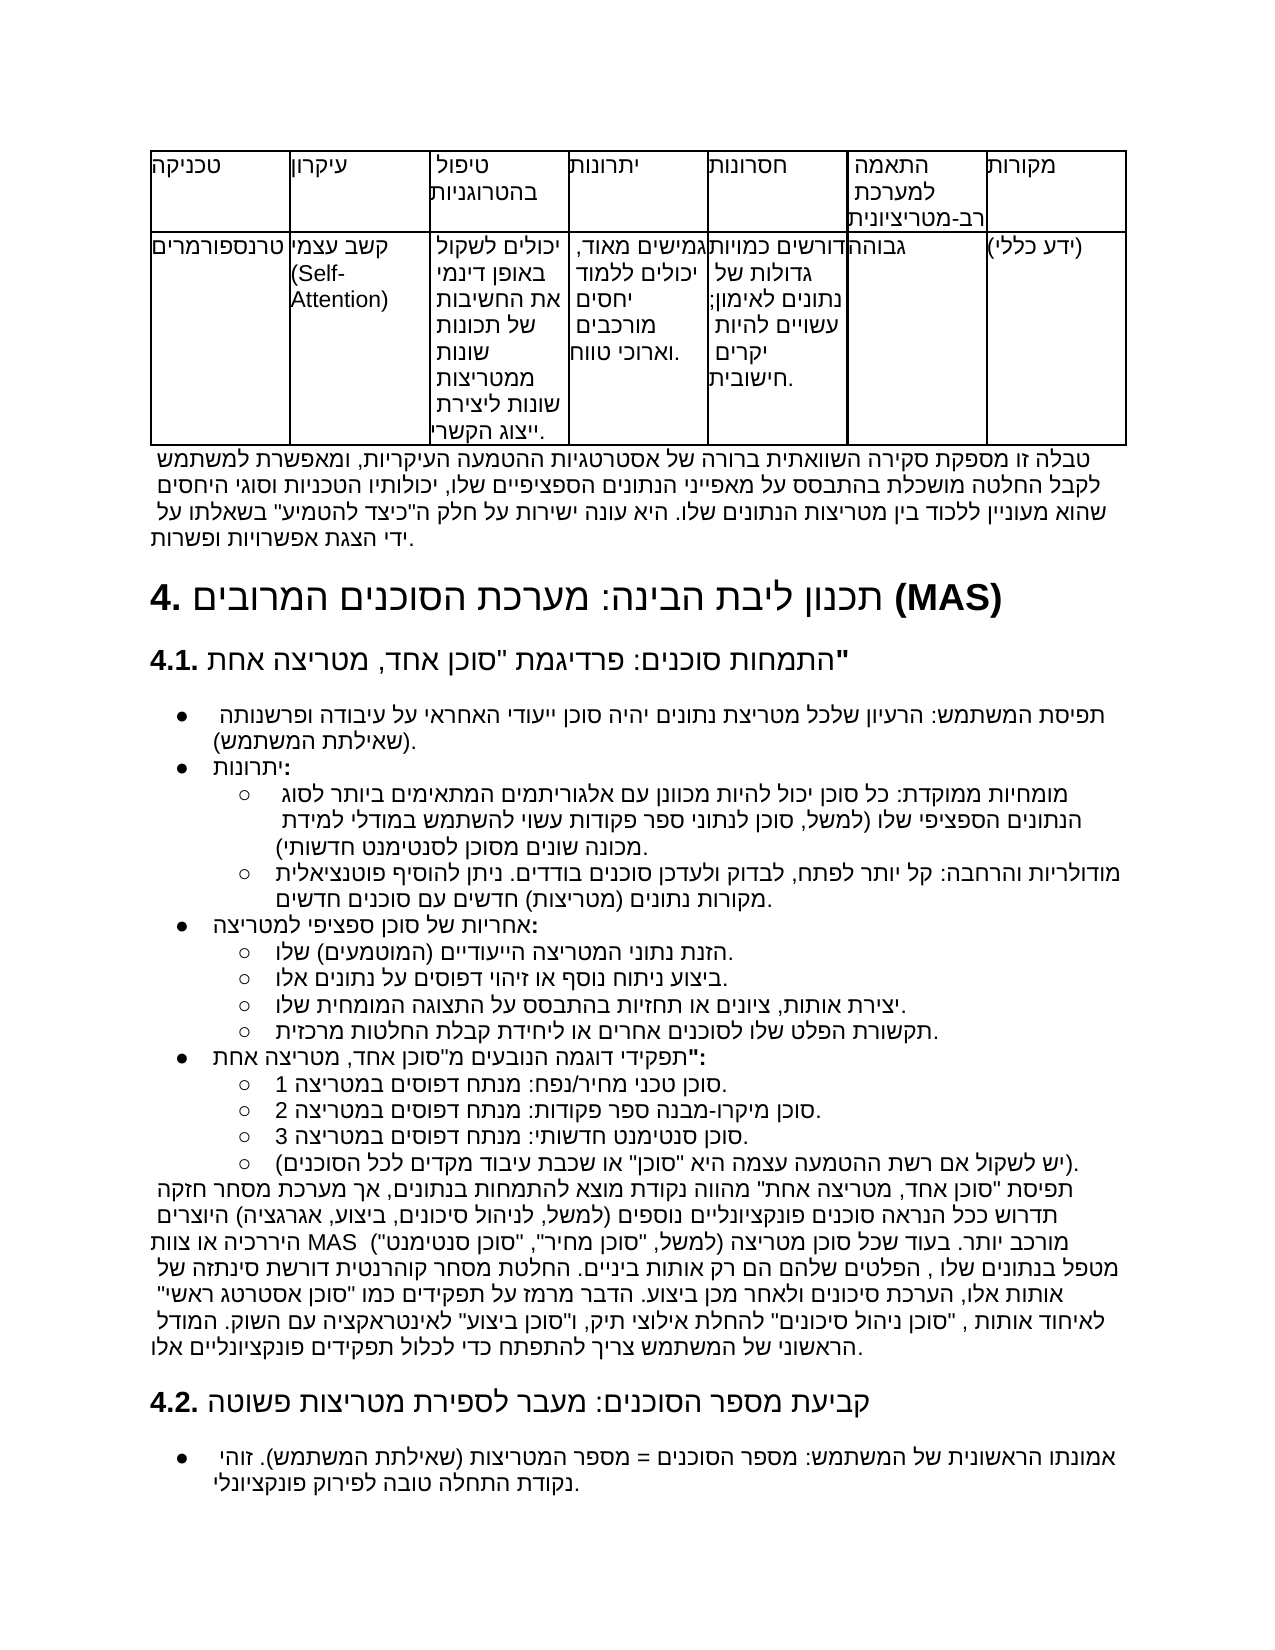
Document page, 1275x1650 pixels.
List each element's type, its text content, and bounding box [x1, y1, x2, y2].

list (יש לשקול אם רשת ההטמעה עצמה היא "סוכן" או שכבת עיבוד מקדים לכל הסוכנים). [237, 1150, 1125, 1176]
table_header עיקרון [291, 152, 429, 231]
table_header יתרונות [570, 152, 707, 231]
table_cell יכולים לשקול באופן דינמי את החשיבות של תכונות שונות ממטריצות שונות ליצירת ייצוג הקשרי. [431, 233, 568, 444]
list יצירת אותות, ציונים או תחזיות בהתבסס על התצוגה המומחית שלו. [237, 992, 1125, 1018]
list תקשורת הפלט שלו לסוכנים אחרים או ליחידת קבלת החלטות מרכזית. [237, 1018, 1125, 1044]
subtitle 4. תכנון ליבת הבינה: מערכת הסוכנים המרובים (MAS) [150, 575, 1125, 618]
list הזנת נתוני המטריצה הייעודיים (המוטמעים) שלו. [237, 939, 1125, 965]
table_cell (ידע כללי) [988, 233, 1125, 444]
list יתרונות: [175, 754, 1125, 781]
list סוכן סנטימנט חדשותי: מנתח דפוסים במטריצה 3. [237, 1123, 1125, 1150]
list ביצוע ניתוח נוסף או זיהוי דפוסים על נתונים אלו. [237, 965, 1125, 992]
table_cell דורשים כמויות גדולות של נתונים לאימון; עשויים להיות יקרים חישובית. [709, 233, 846, 444]
table_header התאמה למערכת רב-מטריציונית [849, 152, 986, 231]
table_cell קשב עצמי (Self-Attention) [291, 233, 429, 444]
subtitle 4.1. התמחות סוכנים: פרדיגמת "סוכן אחד, מטריצה אחת" [150, 643, 1125, 677]
table_header מקורות [988, 152, 1125, 231]
table_cell גמישים מאוד, יכולים ללמוד יחסים מורכבים וארוכי טווח. [570, 233, 707, 444]
text טבלה זו מספקת סקירה השוואתית ברורה של אסטרטגיות ההטמעה העיקריות, ומאפשרת למשתמש לקבל החלטה מושכלת בהתבסס על מאפייני הנתונים הספציפיים שלו, יכולותיו הטכניות וסוגי היחסים שהוא מעוניין ללכוד בין מטריצות הנתונים שלו. היא עונה ישירות על חלק ה"כיצד להטמיע" בשאלתו על ידי הצגת אפשרויות ופשרות. [150, 446, 1125, 552]
subtitle 4.2. קביעת מספר הסוכנים: מעבר לספירת מטריצות פשוטה [150, 1386, 1125, 1419]
list אחריות של סוכן ספציפי למטריצה: [175, 912, 1125, 939]
text תפיסת "סוכן אחד, מטריצה אחת" מהווה נקודת מוצא להתמחות בנתונים, אך מערכת מסחר חזקה תדרוש ככל הנראה סוכנים פונקציונליים נוספים (למשל, לניהול סיכונים, ביצוע, אגרגציה) היוצרים היררכיה או צוות MAS מורכב יותר. בעוד שכל סוכן מטריצה (למשל, "סוכן מחיר", "סוכן סנטימנט") מטפל בנתונים שלו , הפלטים שלהם הם רק אותות ביניים. החלטת מסחר קוהרנטית דורשת סינתזה של אותות אלו, הערכת סיכונים ולאחר מכן ביצוע. הדבר מרמז על תפקידים כמו "סוכן אסטרטג ראשי" לאיחוד אותות , "סוכן ניהול סיכונים" להחלת אילוצי תיק, ו"סוכן ביצוע" לאינטראקציה עם השוק. המודל הראשוני של המשתמש צריך להתפתח כדי לכלול תפקידים פונקציונליים אלו. [150, 1176, 1125, 1361]
list מודולריות והרחבה: קל יותר לפתח, לבדוק ולעדכן סוכנים בודדים. ניתן להוסיף פוטנציאלית מקורות נתונים (מטריצות) חדשים עם סוכנים חדשים. [237, 860, 1125, 912]
table_cell טרנספורמרים [152, 233, 289, 444]
table_header חסרונות [709, 152, 846, 231]
list תפקידי דוגמה הנובעים מ"סוכן אחד, מטריצה אחת": [175, 1044, 1125, 1071]
table_cell גבוהה [849, 233, 986, 444]
list אמונתו הראשונית של המשתמש: מספר הסוכנים = מספר המטריצות (שאילתת המשתמש). זוהי נקודת התחלה טובה לפירוק פונקציונלי. [175, 1444, 1125, 1497]
table_header טיפול בהטרוגניות [431, 152, 568, 231]
list סוכן טכני מחיר/נפח: מנתח דפוסים במטריצה 1. [237, 1071, 1125, 1097]
list סוכן מיקרו-מבנה ספר פקודות: מנתח דפוסים במטריצה 2. [237, 1097, 1125, 1123]
list מומחיות ממוקדת: כל סוכן יכול להיות מכוונן עם אלגוריתמים המתאימים ביותר לסוג הנתונים הספציפי שלו (למשל, סוכן לנתוני ספר פקודות עשוי להשתמש במודלי למידת מכונה שונים מסוכן לסנטימנט חדשותי). [237, 781, 1125, 860]
list תפיסת המשתמש: הרעיון שלכל מטריצת נתונים יהיה סוכן ייעודי האחראי על עיבודה ופרשנותה (שאילתת המשתמש). [175, 702, 1125, 754]
table_header טכניקה [152, 152, 289, 231]
